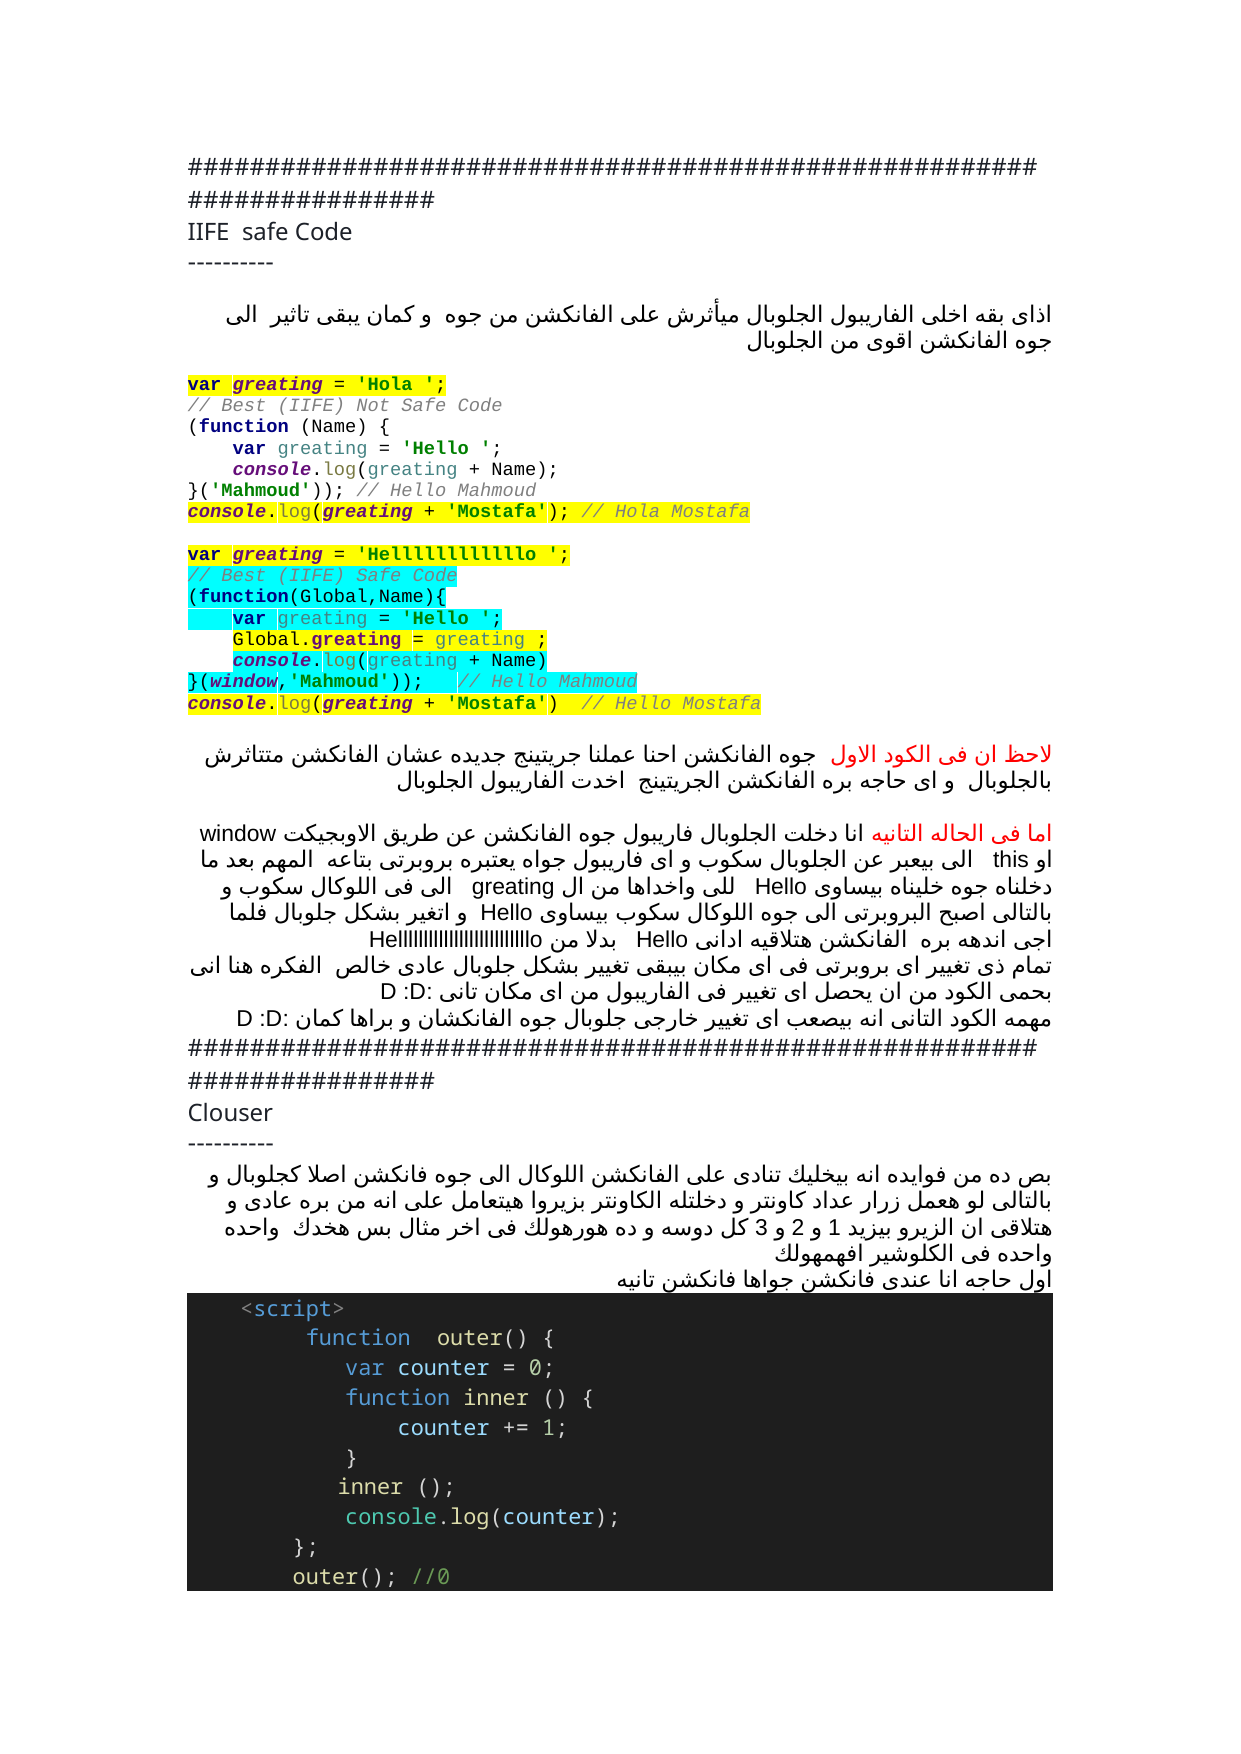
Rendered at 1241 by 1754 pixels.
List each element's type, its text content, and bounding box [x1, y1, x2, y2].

text اما فى الحاله التانيه انا دخلت الجلوبال فاريبول جوه الفانكشن عن طريق الاوبجيكت window او this الى بيعبر عن الجلوبال سكوب و اى فاريبول جواه يعتبره بروبرتى بتاعه المهم بعد ما دخلناه جوه خليناه بيساوى Hello للى واخداها من ال greating الى فى اللوكال سكوب و بالتالى اصبح البروبرتى الى جوه اللوكال سكوب بيساوى Hello و اتغير بشكل جلوبال فلما اجى اندهه بره الفانكشن هتلاقيه ادانى Hello بدلا من Hellllllllllllllllllllllllllo تمام ذى تغيير اى بروبرتى فى اى مكان بيبقى تغيير بشكل جلوبال عادى خالص الفكره هنا انى بحمى الكود من ان يحصل اى تغيير فى الفاريبول من اى مكان تانى :D :D مهمه الكود التانى انه بيصعب اى تغيير خارجى جلوبال جوه الفانكشان و براها كمان :D :D [187, 794, 1053, 1031]
text function outer() { [187, 1322, 1053, 1352]
text var greating = 'Hola '; // Best (IIFE) Not Safe Code (function (Name) { var greating = 'Hello '; console.log(greating + Name); }('Mahmoud')); // Hello Mahmoud console.log(greating + 'Mostafa'); // Hola Mostafa var greating = 'Hellllllllllllo '; // Best (IIFE) Safe Code (function(Global,Name){ var greating = 'Hello '; Global.greating = greating ; console.log(greating + Name) }(window,'Mahmoud')); // Hello Mahmoud console.log(greating + 'Mostafa') // Hello Mostafa [187, 353, 1053, 715]
text }; [187, 1531, 1053, 1561]
text اول حاجه انا عندى فانكشن جواها فانكشن تانيه [187, 1266, 1053, 1293]
text اذاى بقه اخلى الفاريبول الجلوبال ميأثرش على الفانكشن من جوه و كمان يبقى تاثير الى جوه الفانكشن اقوى من الجلوبال [187, 301, 1053, 353]
text ####################################################################### IIFE safe Code [187, 150, 1053, 248]
text لاحظ ان فى الكود الاول جوه الفانكشن احنا عملنا جريتينج جديده عشان الفانكشن متتاثرش بالجلوبال و اى حاجه بره الفانكشن الجريتينج اخدت الفاريبول الجلوبال [187, 741, 1053, 794]
text console.log(counter); [187, 1501, 1053, 1531]
text ---------- [187, 248, 1053, 276]
text } [187, 1442, 1053, 1471]
text inner (); [187, 1471, 1053, 1501]
text <script> [187, 1293, 1053, 1322]
text function inner () { [187, 1382, 1053, 1412]
text ####################################################################### Clouser [187, 1031, 1053, 1129]
text ---------- [187, 1129, 1053, 1157]
text counter += 1; [187, 1412, 1053, 1442]
text outer(); //0 [187, 1561, 1053, 1591]
text var counter = 0; [187, 1352, 1053, 1382]
text بص ده من فوايده انه بيخليك تنادى على الفانكشن اللوكال الى جوه فانكشن اصلا كجلوبال و بالتالى لو هعمل زرار عداد كاونتر و دخلتله الكاونتر بزيروا هيتعامل على انه من بره عادى و هتلاقى ان الزيرو بيزيد 1 و 2 و 3 كل دوسه و ده هورهولك فى اخر مثال بس هخدك واحده واحده فى الكلوشير افهمهولك [187, 1161, 1053, 1266]
